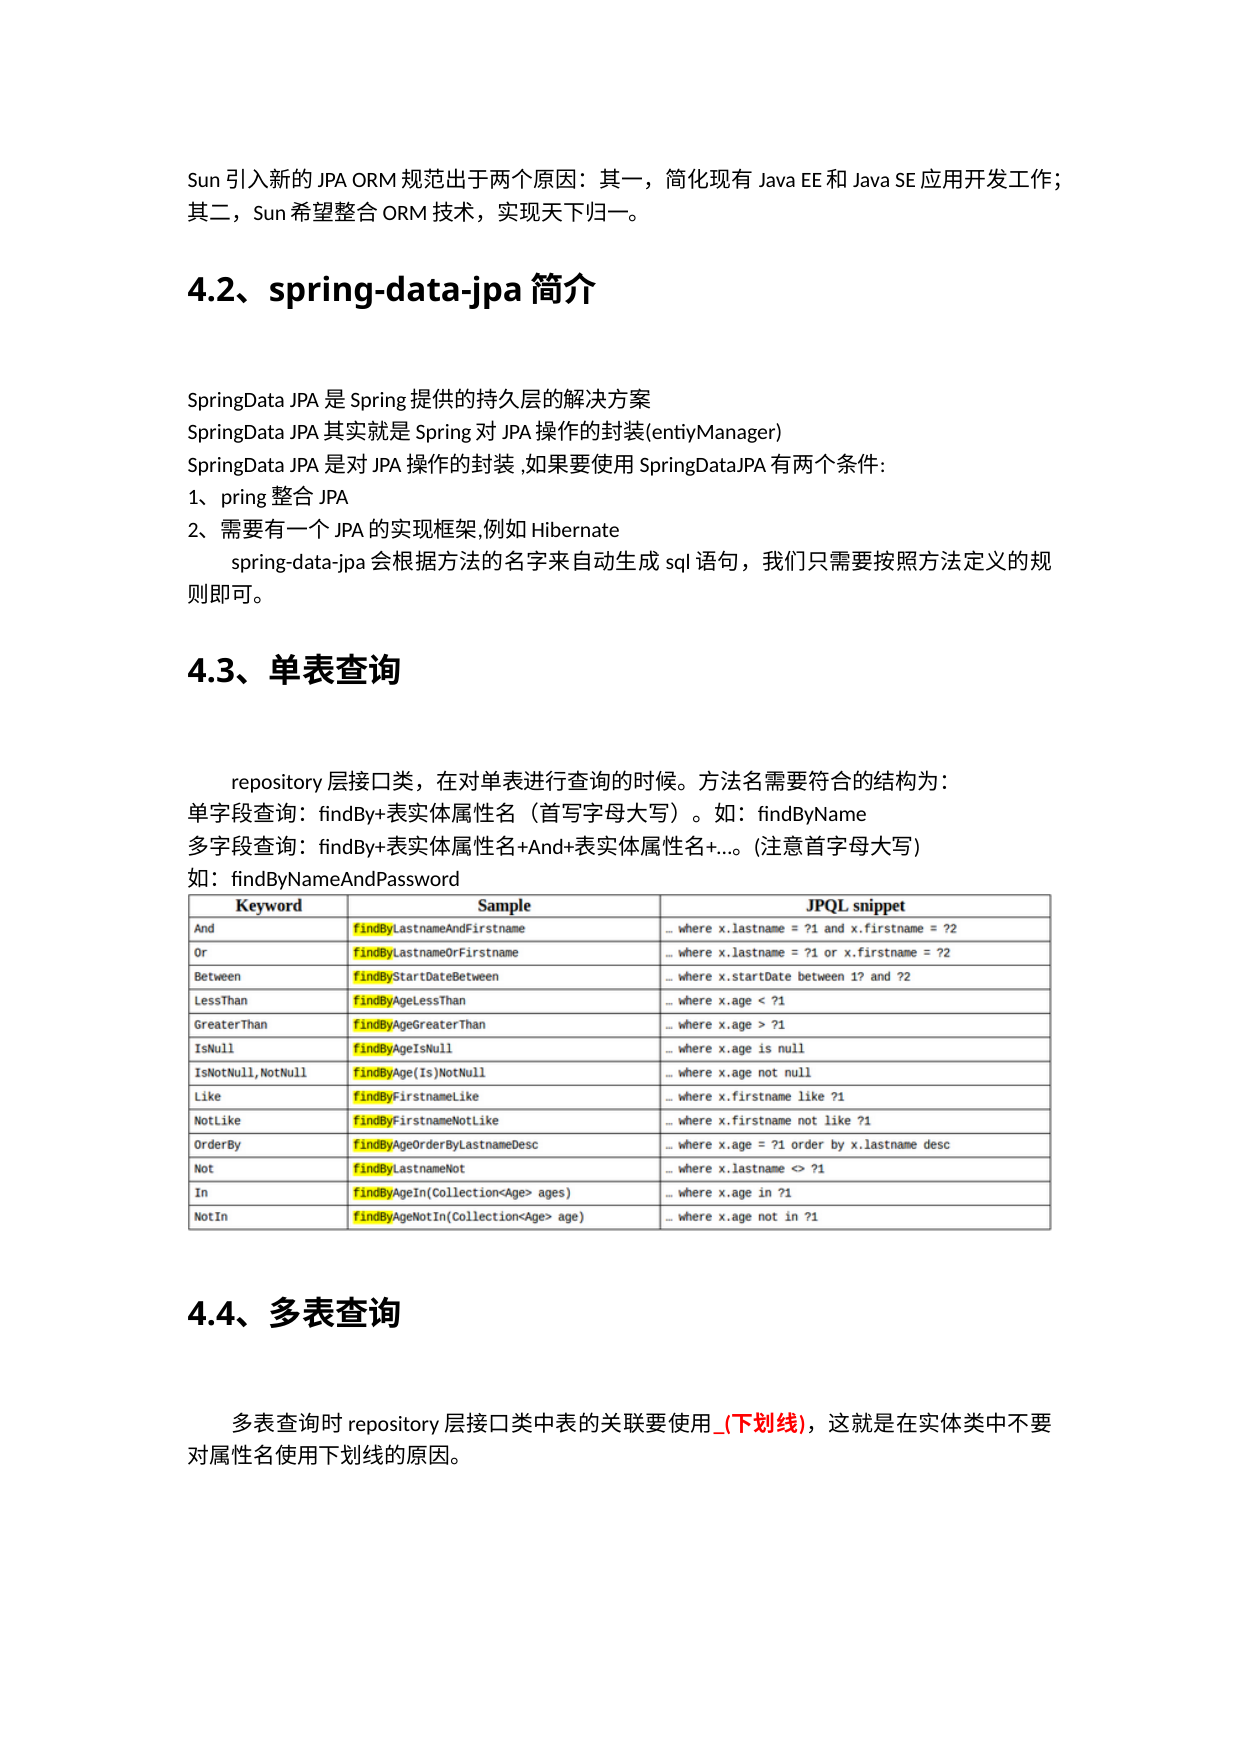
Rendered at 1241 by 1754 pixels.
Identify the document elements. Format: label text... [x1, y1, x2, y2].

text SpringData JPA 是Spring提供的持久层的解决方案 [187, 381, 1053, 414]
text Sun引入新的JPA ORM规范出于两个原因：其一，简化现有Java EE和Java SE应用开发工作；其二，Sun希望整合ORM技术，实现天下归一。 [187, 162, 1053, 227]
subtitle 4.4、多表查询 [187, 1278, 1053, 1343]
text spring-data-jpa会根据方法的名字来自动生成sql语句，我们只需要按照方法定义的规则即可。 [187, 544, 1053, 609]
text 2、需要有一个JPA的实现框架,例如Hibernate [187, 511, 1053, 544]
text repository层接口类，在对单表进行查询的时候。方法名需要符合的结构为： [187, 763, 1053, 796]
text 多表查询时repository层接口类中表的关联要使用_(下划线)，这就是在实体类中不要对属性名使用下划线的原因。 [187, 1405, 1053, 1470]
picture [187, 893, 1053, 1232]
text 如：findByNameAndPassword [187, 861, 1053, 893]
subtitle 4.2、spring-data-jpa简介 [187, 254, 1053, 319]
text 1、pring整合JPA [187, 479, 1053, 511]
text SpringData JPA 是对JPA操作的封装 ,如果要使用SpringDataJPA有两个条件: [187, 446, 1053, 479]
text 单字段查询：findBy+表实体属性名（首写字母大写）。如：findByName [187, 796, 1053, 828]
text SpringData JPA其实就是Spring对JPA操作的封装(entiyManager) [187, 414, 1053, 446]
subtitle 4.3、单表查询 [187, 636, 1053, 701]
text 多字段查询：findBy+表实体属性名+And+表实体属性名+…。(注意首字母大写) [187, 828, 1053, 861]
